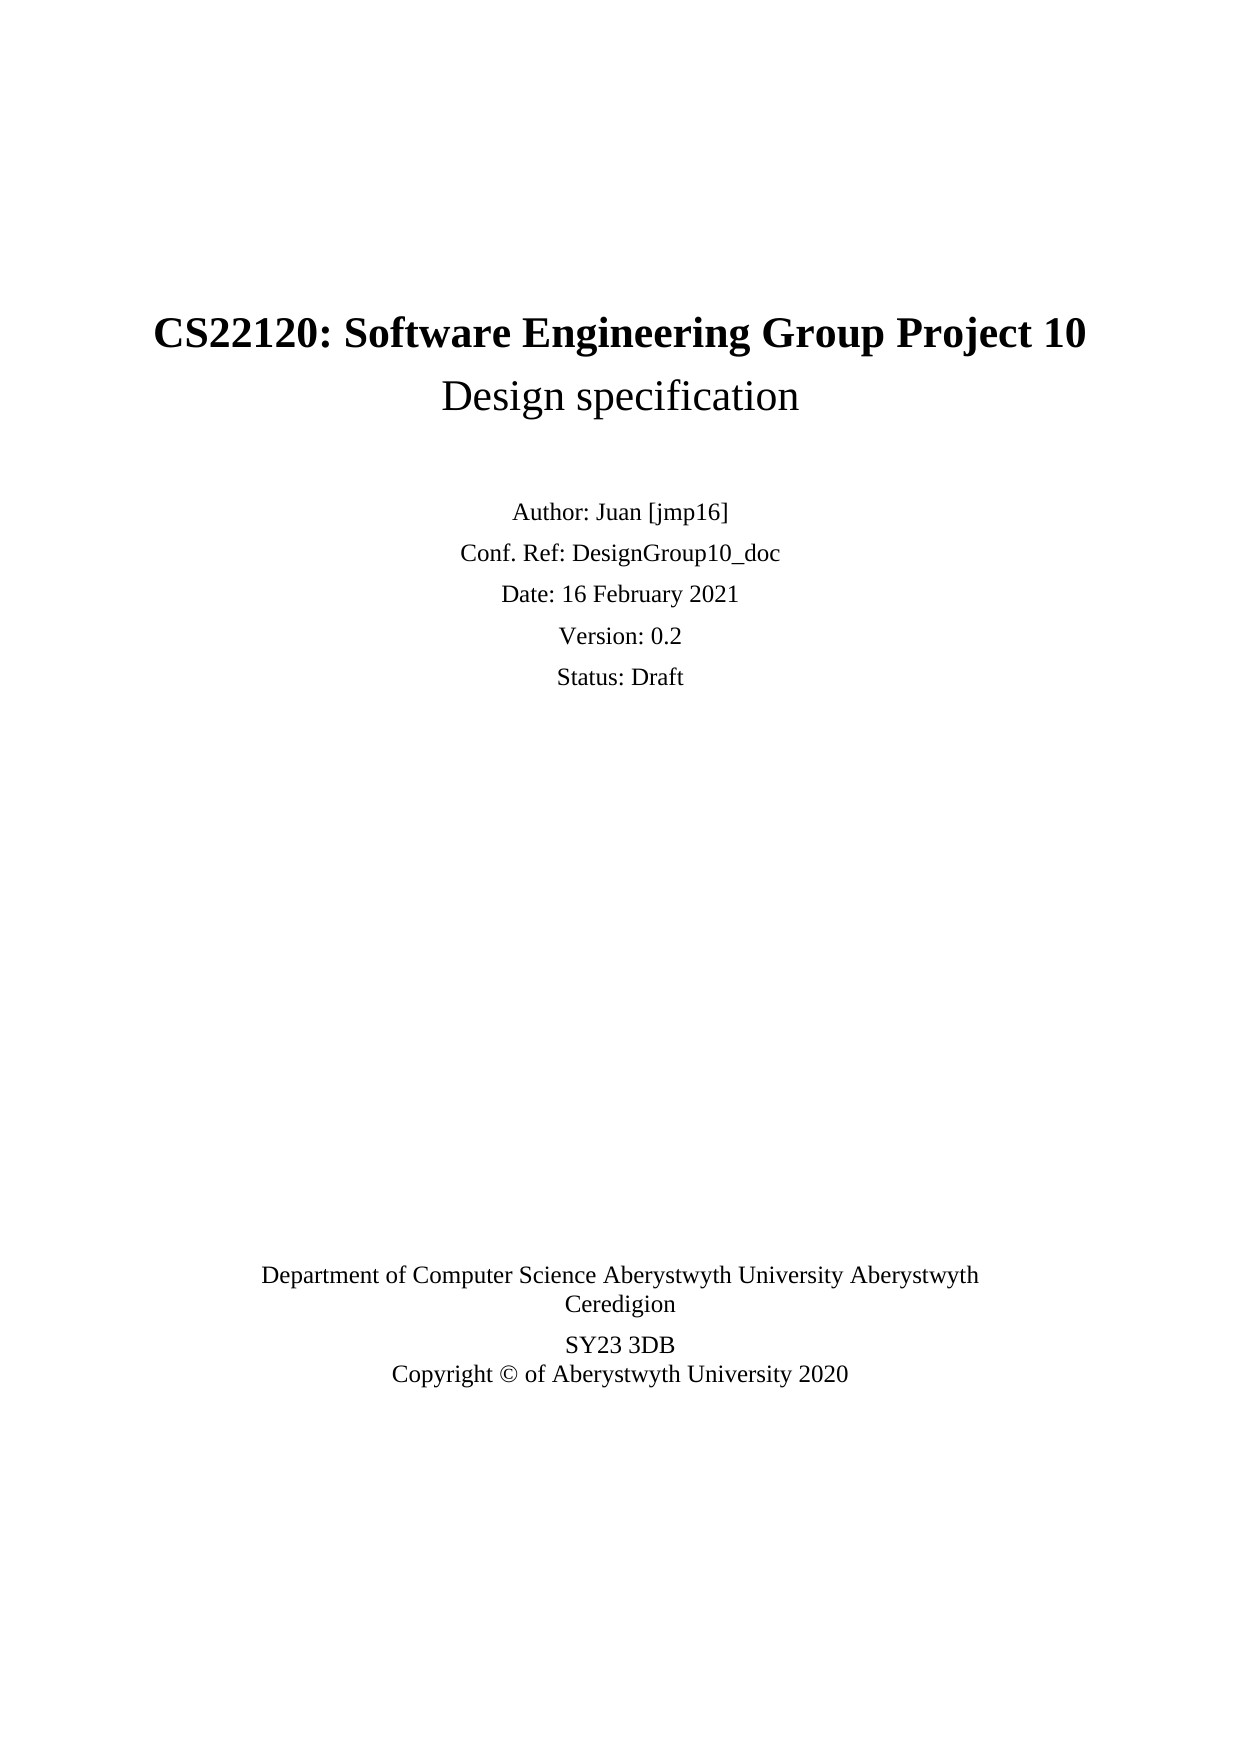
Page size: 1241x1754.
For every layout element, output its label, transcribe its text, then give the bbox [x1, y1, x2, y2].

text Design specification [150, 369, 1090, 419]
text Version: 0.2 [150, 621, 1090, 649]
text Date: 16 February 2021 [150, 579, 1090, 608]
text Department of Computer Science Aberystwyth University Aberystwyth Ceredigion [150, 1261, 1090, 1318]
text Status: Draft [150, 662, 1090, 691]
text SY23 3DB Copyright © of Aberystwyth University 2020 [150, 1331, 1090, 1388]
text Author: Juan [jmp16] [150, 497, 1090, 526]
text Conf. Ref: DesignGroup10_doc [150, 538, 1090, 567]
text CS22120: Software Engineering Group Project 10 [150, 306, 1090, 357]
